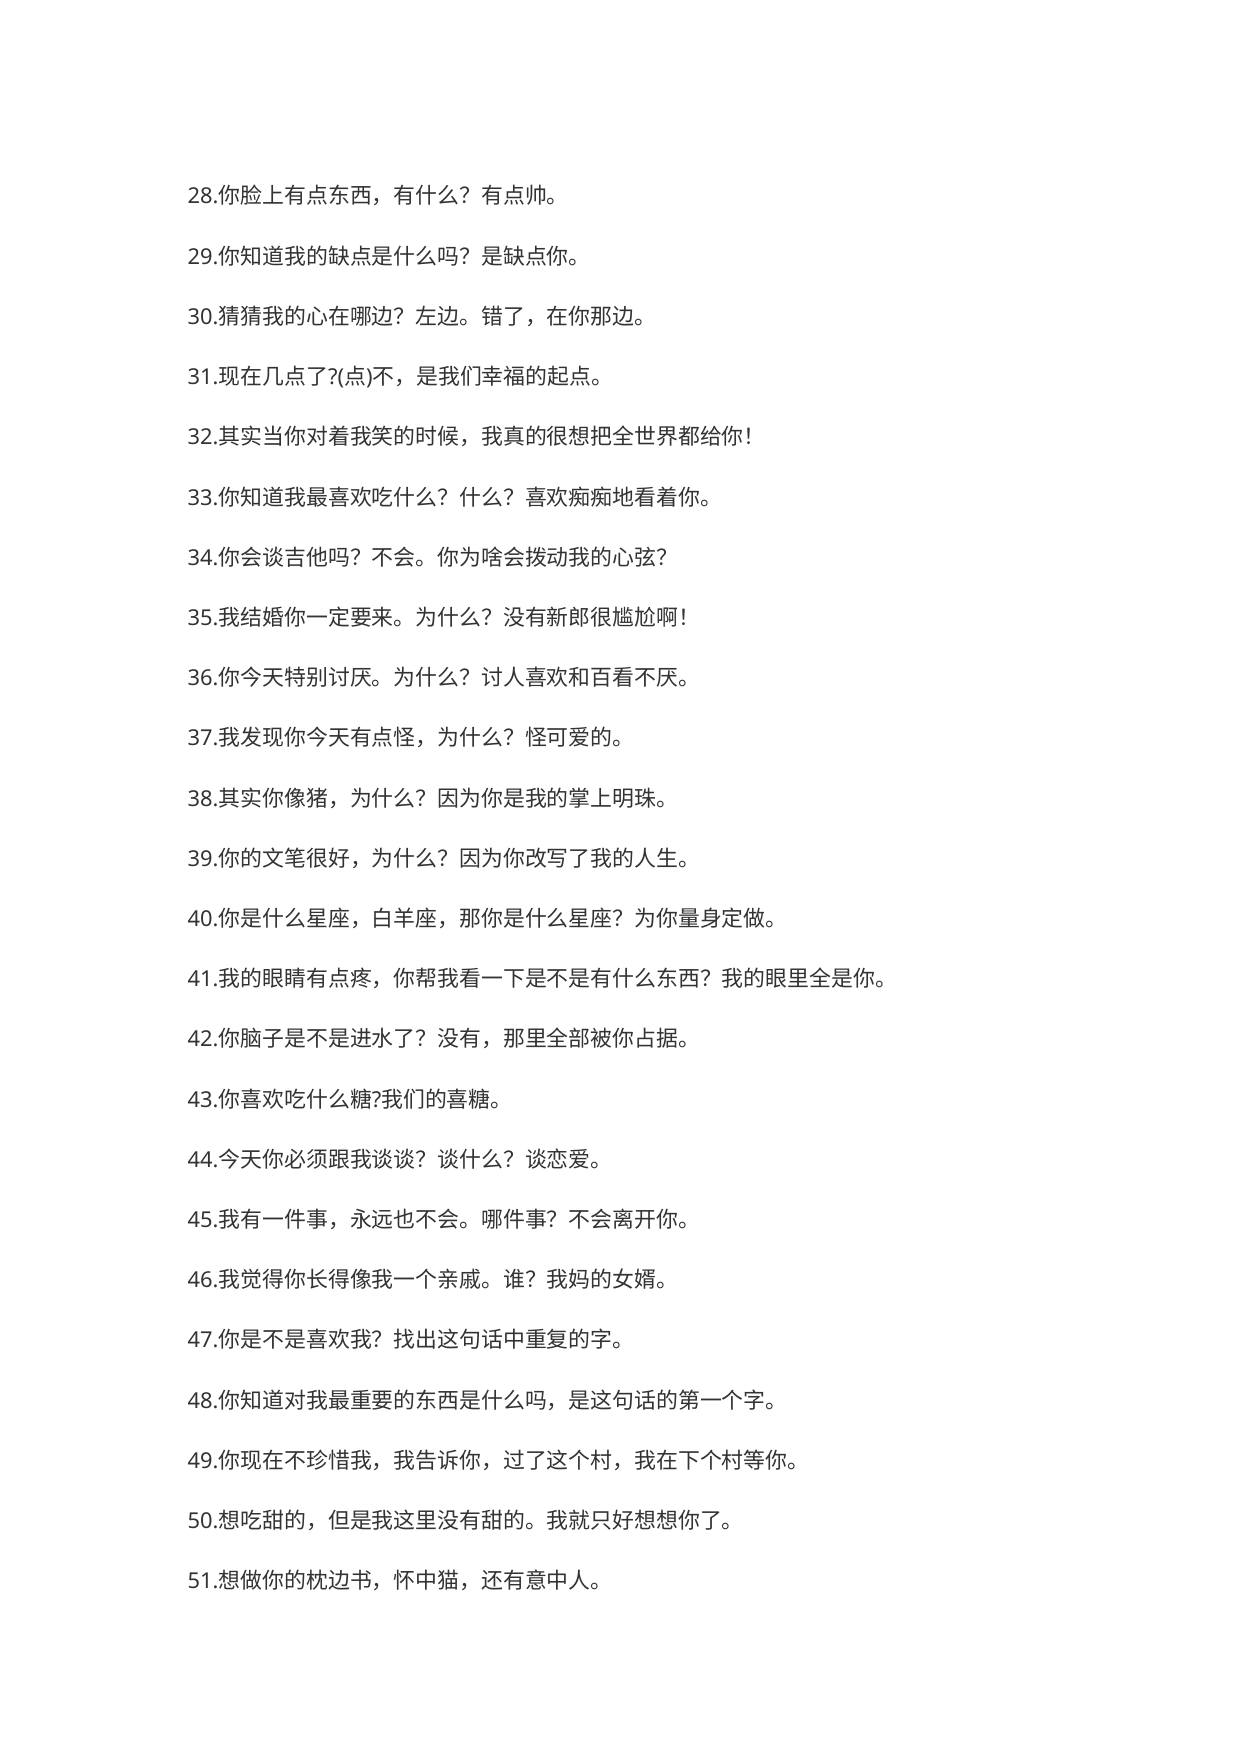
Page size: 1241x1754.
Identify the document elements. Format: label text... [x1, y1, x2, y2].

text 42.你脑子是不是进水了？没有，那里全部被你占据。 [187, 1021, 1053, 1053]
text 28.你脸上有点东西，有什么？有点帅。 [187, 178, 1053, 210]
text 36.你今天特别讨厌。为什么？讨人喜欢和百看不厌。 [187, 660, 1053, 692]
text 34.你会谈吉他吗？不会。你为啥会拨动我的心弦？ [187, 540, 1053, 571]
text 49.你现在不珍惜我，我告诉你，过了这个村，我在下个村等你。 [187, 1443, 1053, 1474]
text 37.我发现你今天有点怪，为什么？怪可爱的。 [187, 720, 1053, 752]
text 44.今天你必须跟我谈谈？谈什么？谈恋爱。 [187, 1142, 1053, 1173]
text 45.我有一件事，永远也不会。哪件事？不会离开你。 [187, 1202, 1053, 1234]
text 32.其实当你对着我笑的时候，我真的很想把全世界都给你！ [187, 419, 1053, 451]
text 40.你是什么星座，白羊座，那你是什么星座？为你量身定做。 [187, 901, 1053, 933]
text 51.想做你的枕边书，怀中猫，还有意中人。 [187, 1563, 1053, 1595]
text 48.你知道对我最重要的东西是什么吗，是这句话的第一个字。 [187, 1383, 1053, 1414]
text 31.现在几点了?(点)不，是我们幸福的起点。 [187, 359, 1053, 391]
text 33.你知道我最喜欢吃什么？什么？喜欢痴痴地看着你。 [187, 479, 1053, 511]
text 47.你是不是喜欢我？找出这句话中重复的字。 [187, 1322, 1053, 1354]
text 30.猜猜我的心在哪边？左边。错了，在你那边。 [187, 299, 1053, 331]
text 35.我结婚你一定要来。为什么？没有新郎很尴尬啊！ [187, 600, 1053, 632]
text 39.你的文笔很好，为什么？因为你改写了我的人生。 [187, 841, 1053, 872]
text 29.你知道我的缺点是什么吗？是缺点你。 [187, 239, 1053, 270]
text 41.我的眼睛有点疼，你帮我看一下是不是有什么东西？我的眼里全是你。 [187, 961, 1053, 993]
text 46.我觉得你长得像我一个亲戚。谁？我妈的女婿。 [187, 1262, 1053, 1294]
text 50.想吃甜的，但是我这里没有甜的。我就只好想想你了。 [187, 1503, 1053, 1535]
text 43.你喜欢吃什么糖?我们的喜糖。 [187, 1082, 1053, 1113]
text 38.其实你像猪，为什么？因为你是我的掌上明珠。 [187, 781, 1053, 812]
